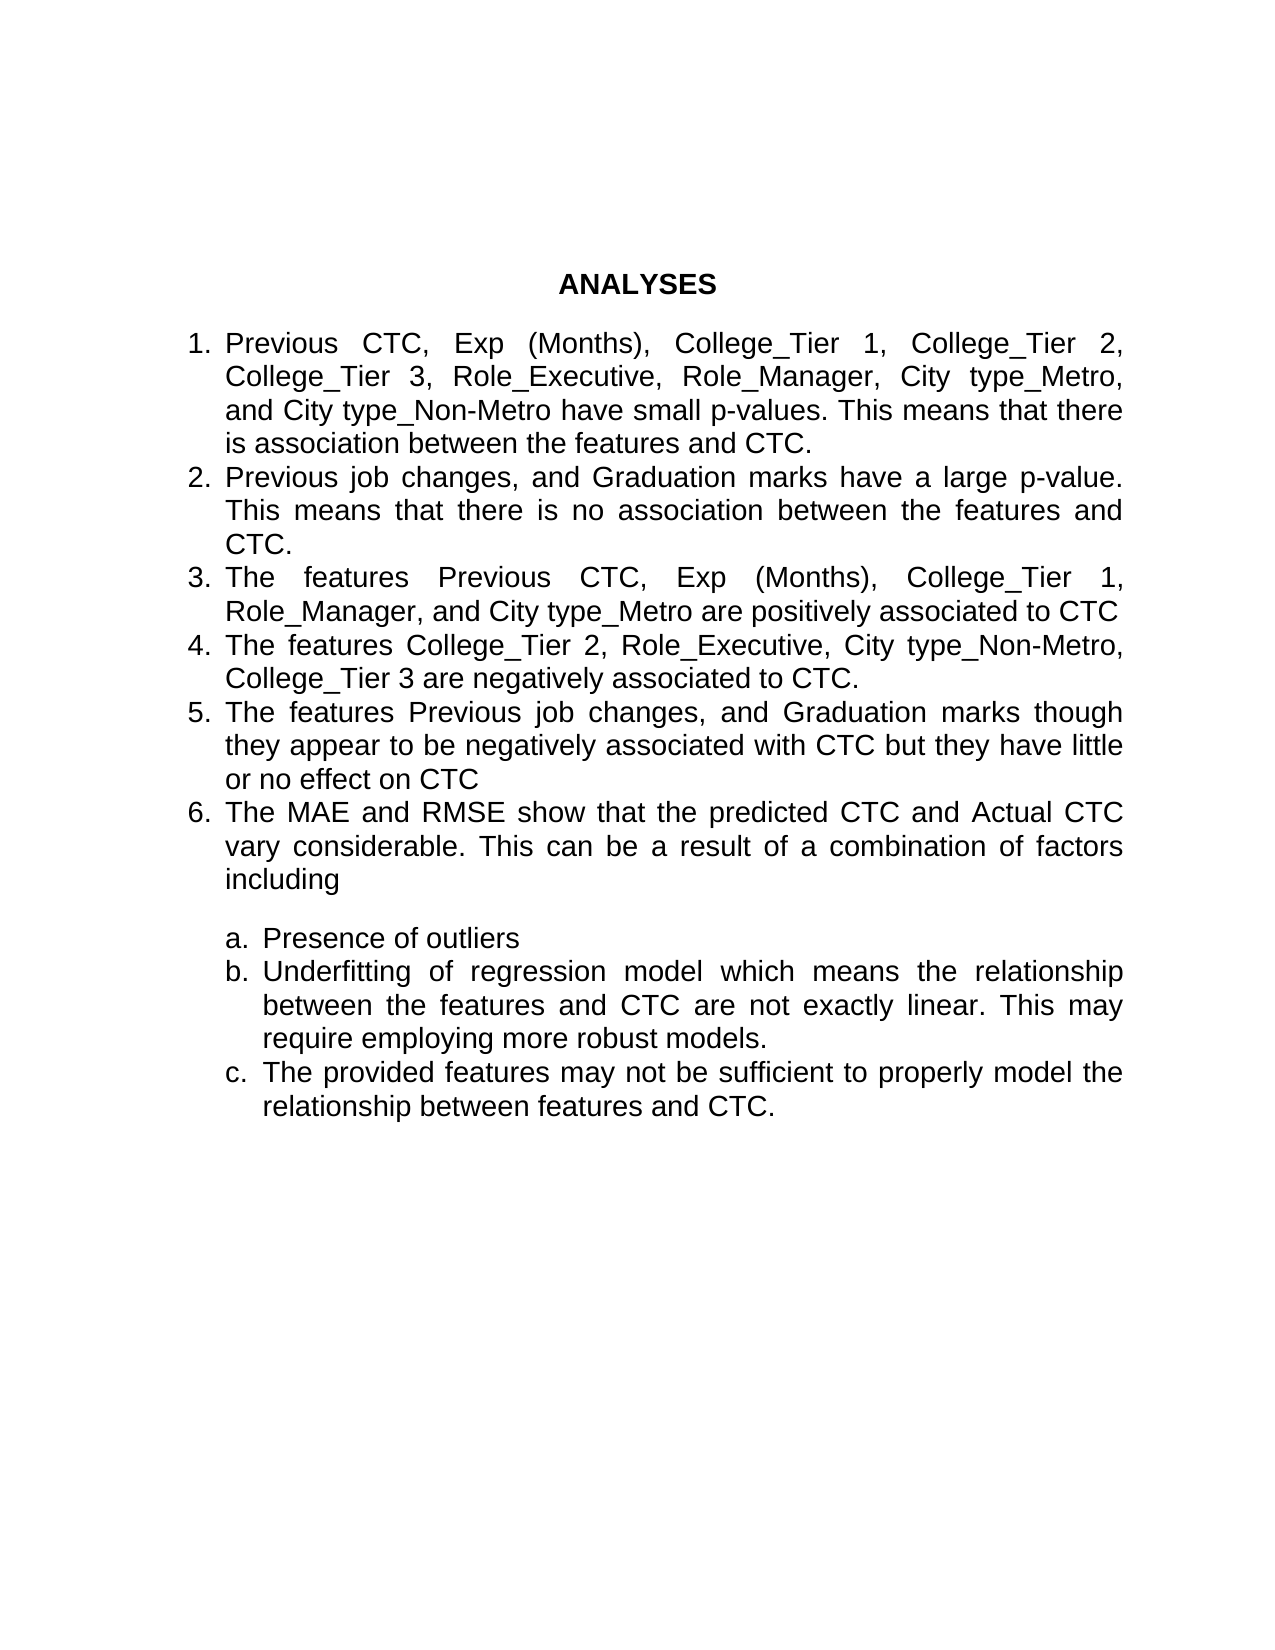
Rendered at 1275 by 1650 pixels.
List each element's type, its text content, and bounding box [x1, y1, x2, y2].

list Previous job changes, and Graduation marks have a large p-value. This means that there is no association between the features and CTC. [187, 460, 1125, 560]
list The MAE and RMSE show that the predicted CTC and Actual CTC vary considerable. This can be a result of a combination of factors including [187, 795, 1125, 896]
list The features Previous CTC, Exp (Months), College_Tier 1, Role_Manager, and City type_Metro are positively associated to CTC [187, 560, 1125, 627]
list The features Previous job changes, and Graduation marks though they appear to be negatively associated with CTC but they have little or no effect on CTC [187, 694, 1125, 795]
list The provided features may not be sufficient to properly model the relationship between features and CTC. [225, 1055, 1125, 1122]
list Presence of outliers [225, 921, 1125, 954]
text Analyses [150, 267, 1125, 301]
list Previous CTC, Exp (Months), College_Tier 1, College_Tier 2, College_Tier 3, Role_Executive, Role_Manager, City type_Metro, and City type_Non-Metro have small p-values. This means that there is association between the features and CTC. [187, 326, 1125, 460]
list Underfitting of regression model which means the relationship between the features and CTC are not exactly linear. This may require employing more robust models. [225, 954, 1125, 1055]
list The features College_Tier 2, Role_Executive, City type_Non-Metro, College_Tier 3 are negatively associated to CTC. [187, 627, 1125, 694]
